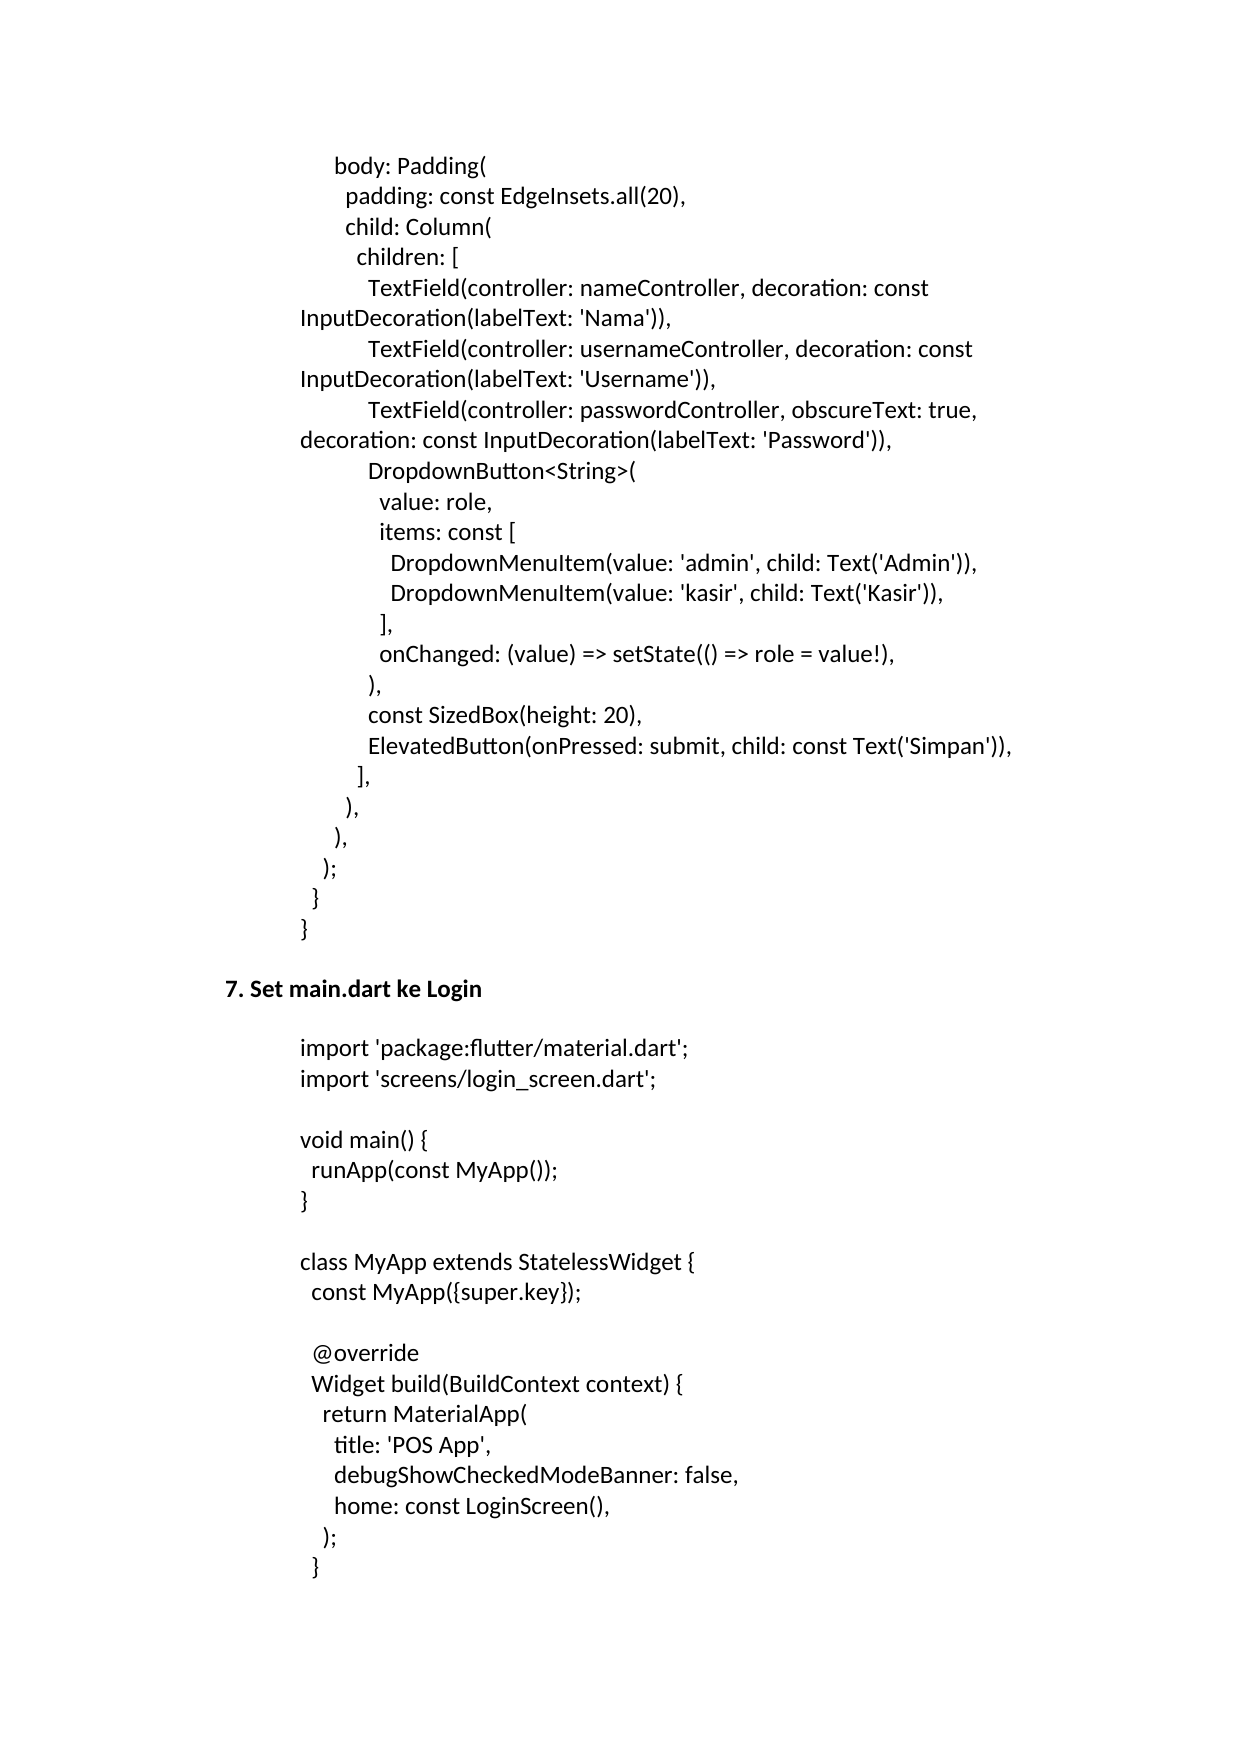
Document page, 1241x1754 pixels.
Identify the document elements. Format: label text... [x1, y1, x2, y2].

text title: 'POS App', [300, 1429, 1090, 1460]
text ElevatedButton(onPressed: submit, child: const Text('Simpan')), [300, 730, 1090, 760]
text ], [300, 760, 1090, 791]
text } [300, 1185, 1090, 1216]
text ); [300, 1521, 1090, 1551]
text } [300, 882, 1090, 913]
text runApp(const MyApp()); [300, 1154, 1090, 1185]
text ), [300, 791, 1090, 821]
text child: Column( [300, 211, 1090, 242]
text home: const LoginScreen(), [300, 1490, 1090, 1521]
text ); [300, 852, 1090, 882]
text return MaterialApp( [300, 1399, 1090, 1429]
text TextField(controller: usernameController, decoration: const InputDecoration(labelText: 'Username')), [300, 333, 1090, 394]
text ), [300, 669, 1090, 699]
text class MyApp extends StatelessWidget { [300, 1246, 1090, 1277]
text @override [300, 1338, 1090, 1368]
text import 'package:flutter/material.dart'; [300, 1032, 1090, 1063]
text DropdownButton<String>( [300, 455, 1090, 486]
text DropdownMenuItem(value: 'admin', child: Text('Admin')), [300, 547, 1090, 577]
text onChanged: (value) => setState(() => role = value!), [300, 638, 1090, 669]
text TextField(controller: passwordController, obscureText: true, decoration: const InputDecoration(labelText: 'Password')), [300, 394, 1090, 455]
text children: [ [300, 242, 1090, 272]
text void main() { [300, 1124, 1090, 1154]
text debugShowCheckedModeBanner: false, [300, 1460, 1090, 1490]
text } [300, 913, 1090, 943]
text value: role, [300, 486, 1090, 516]
text const MyApp({super.key}); [300, 1277, 1090, 1307]
text DropdownMenuItem(value: 'kasir', child: Text('Kasir')), [300, 577, 1090, 608]
text ], [300, 608, 1090, 638]
text padding: const EdgeInsets.all(20), [300, 181, 1090, 211]
text Widget build(BuildContext context) { [300, 1368, 1090, 1399]
text body: Padding( [300, 150, 1090, 181]
text } [300, 1551, 1090, 1582]
text import 'screens/login_screen.dart'; [300, 1063, 1090, 1093]
text 7. Set main.dart ke Login [150, 973, 1090, 1003]
text ), [300, 821, 1090, 852]
text items: const [ [300, 516, 1090, 547]
text const SizedBox(height: 20), [300, 699, 1090, 730]
text TextField(controller: nameController, decoration: const InputDecoration(labelText: 'Nama')), [300, 272, 1090, 333]
